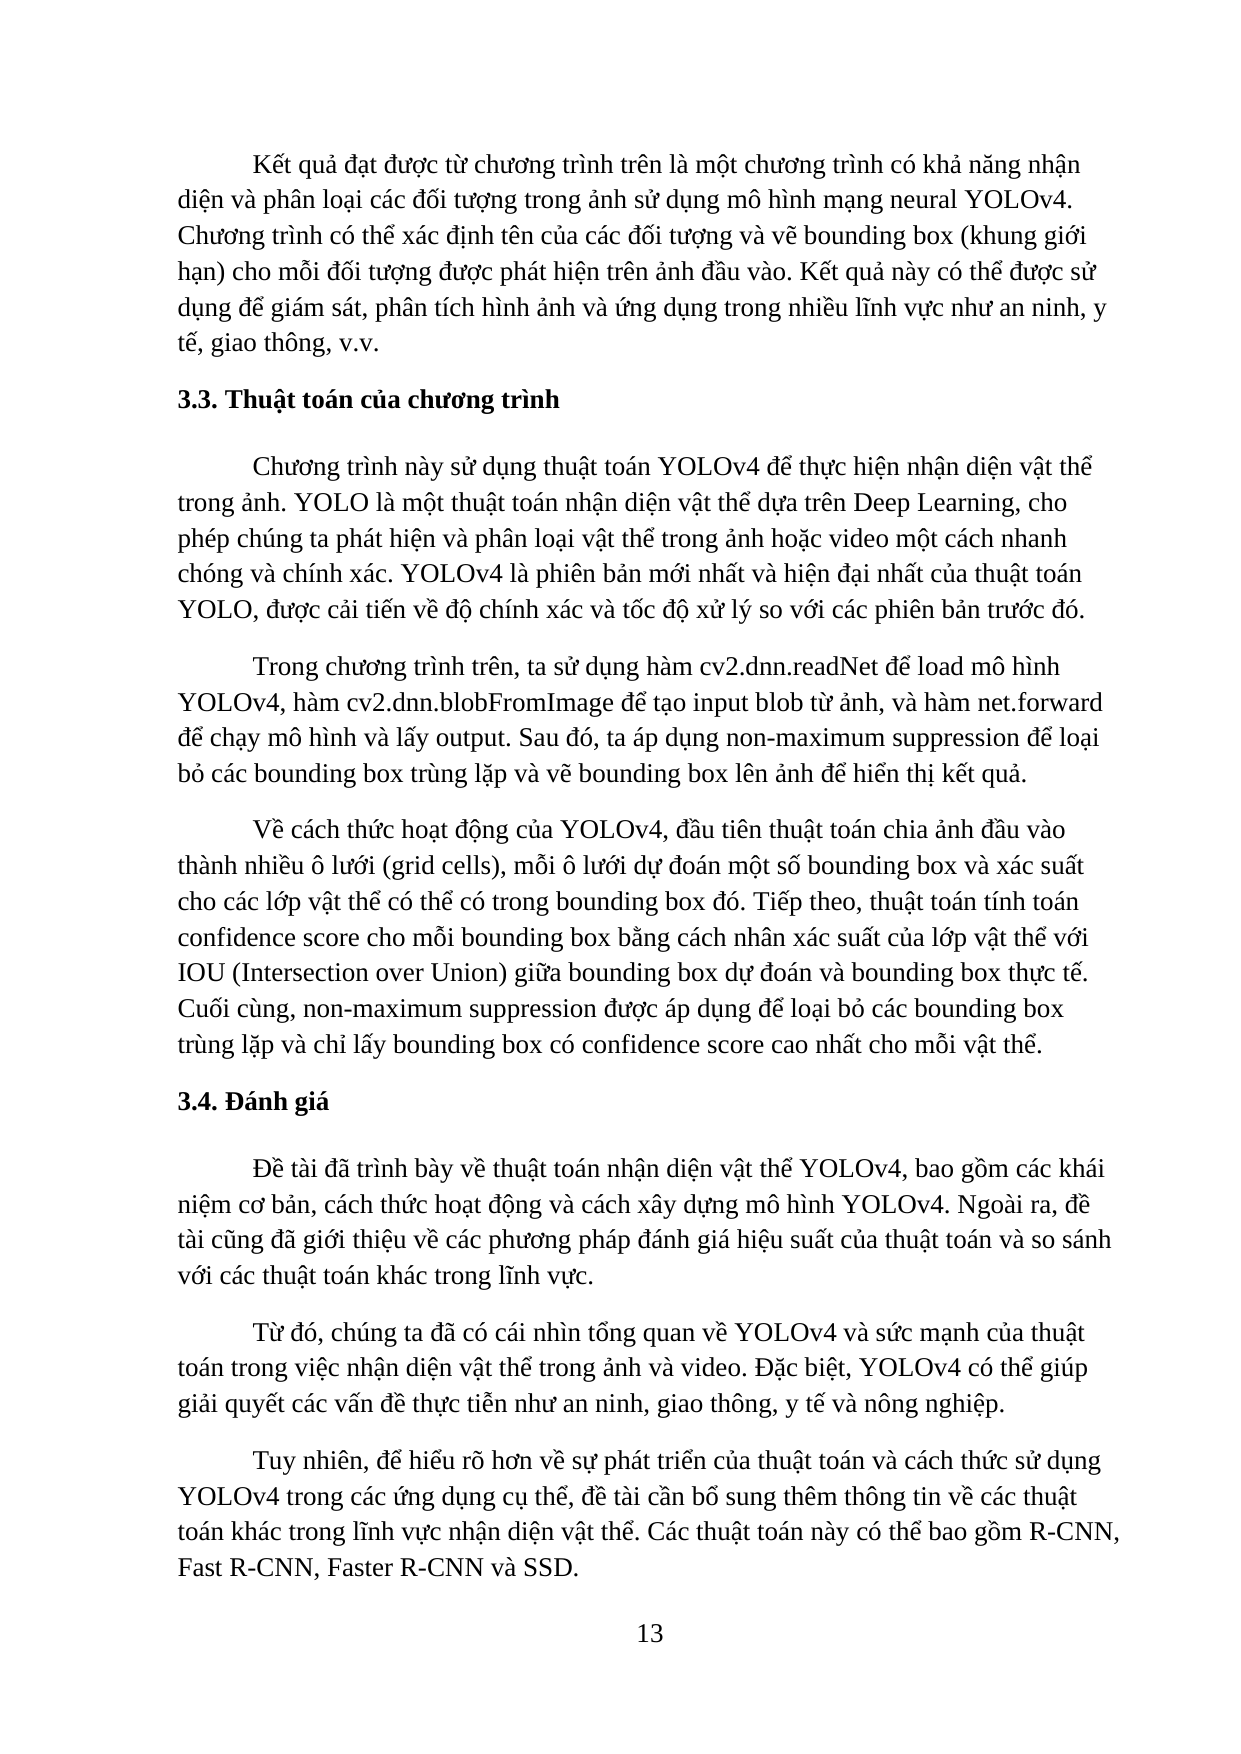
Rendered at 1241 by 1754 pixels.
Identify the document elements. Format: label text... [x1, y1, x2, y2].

subtitle 3.4. Đánh giá [177, 1084, 1122, 1116]
text Đề tài đã trình bày về thuật toán nhận diện vật thể YOLOv4, bao gồm các khái niệm cơ bản, cách thức hoạt động và cách xây dựng mô hình YOLOv4. Ngoài ra, đề tài cũng đã giới thiệu về các phương pháp đánh giá hiệu suất của thuật toán và so sánh với các thuật toán khác trong lĩnh vực. [177, 1152, 1122, 1290]
text Trong chương trình trên, ta sử dụng hàm cv2.dnn.readNet để load mô hình YOLOv4, hàm cv2.dnn.blobFromImage để tạo input blob từ ảnh, và hàm net.forward để chạy mô hình và lấy output. Sau đó, ta áp dụng non-maximum suppression để loại bỏ các bounding box trùng lặp và vẽ bounding box lên ảnh để hiển thị kết quả. [177, 650, 1122, 788]
text Tuy nhiên, để hiểu rõ hơn về sự phát triển của thuật toán và cách thức sử dụng YOLOv4 trong các ứng dụng cụ thể, đề tài cần bổ sung thêm thông tin về các thuật toán khác trong lĩnh vực nhận diện vật thể. Các thuật toán này có thể bao gồm R-CNN, Fast R-CNN, Faster R-CNN và SSD. [177, 1444, 1122, 1582]
text Về cách thức hoạt động của YOLOv4, đầu tiên thuật toán chia ảnh đầu vào thành nhiều ô lưới (grid cells), mỗi ô lưới dự đoán một số bounding box và xác suất cho các lớp vật thể có thể có trong bounding box đó. Tiếp theo, thuật toán tính toán confidence score cho mỗi bounding box bằng cách nhân xác suất của lớp vật thể với IOU (Intersection over Union) giữa bounding box dự đoán và bounding box thực tế. Cuối cùng, non-maximum suppression được áp dụng để loại bỏ các bounding box trùng lặp và chỉ lấy bounding box có confidence score cao nhất cho mỗi vật thể. [177, 814, 1122, 1059]
subtitle 3.3. Thuật toán của chương trình [177, 383, 1122, 414]
text Chương trình này sử dụng thuật toán YOLOv4 để thực hiện nhận diện vật thể trong ảnh. YOLO là một thuật toán nhận diện vật thể dựa trên Deep Learning, cho phép chúng ta phát hiện và phân loại vật thể trong ảnh hoặc video một cách nhanh chóng và chính xác. YOLOv4 là phiên bản mới nhất và hiện đại nhất của thuật toán YOLO, được cải tiến về độ chính xác và tốc độ xử lý so với các phiên bản trước đó. [177, 450, 1122, 624]
text Từ đó, chúng ta đã có cái nhìn tổng quan về YOLOv4 và sức mạnh của thuật toán trong việc nhận diện vật thể trong ảnh và video. Đặc biệt, YOLOv4 có thể giúp giải quyết các vấn đề thực tiễn như an ninh, giao thông, y tế và nông nghiệp. [177, 1316, 1122, 1418]
text Kết quả đạt được từ chương trình trên là một chương trình có khả năng nhận diện và phân loại các đối tượng trong ảnh sử dụng mô hình mạng neural YOLOv4. Chương trình có thể xác định tên của các đối tượng và vẽ bounding box (khung giới hạn) cho mỗi đối tượng được phát hiện trên ảnh đầu vào. Kết quả này có thể được sử dụng để giám sát, phân tích hình ảnh và ứng dụng trong nhiều lĩnh vực như an ninh, y tế, giao thông, v.v. [177, 148, 1122, 357]
